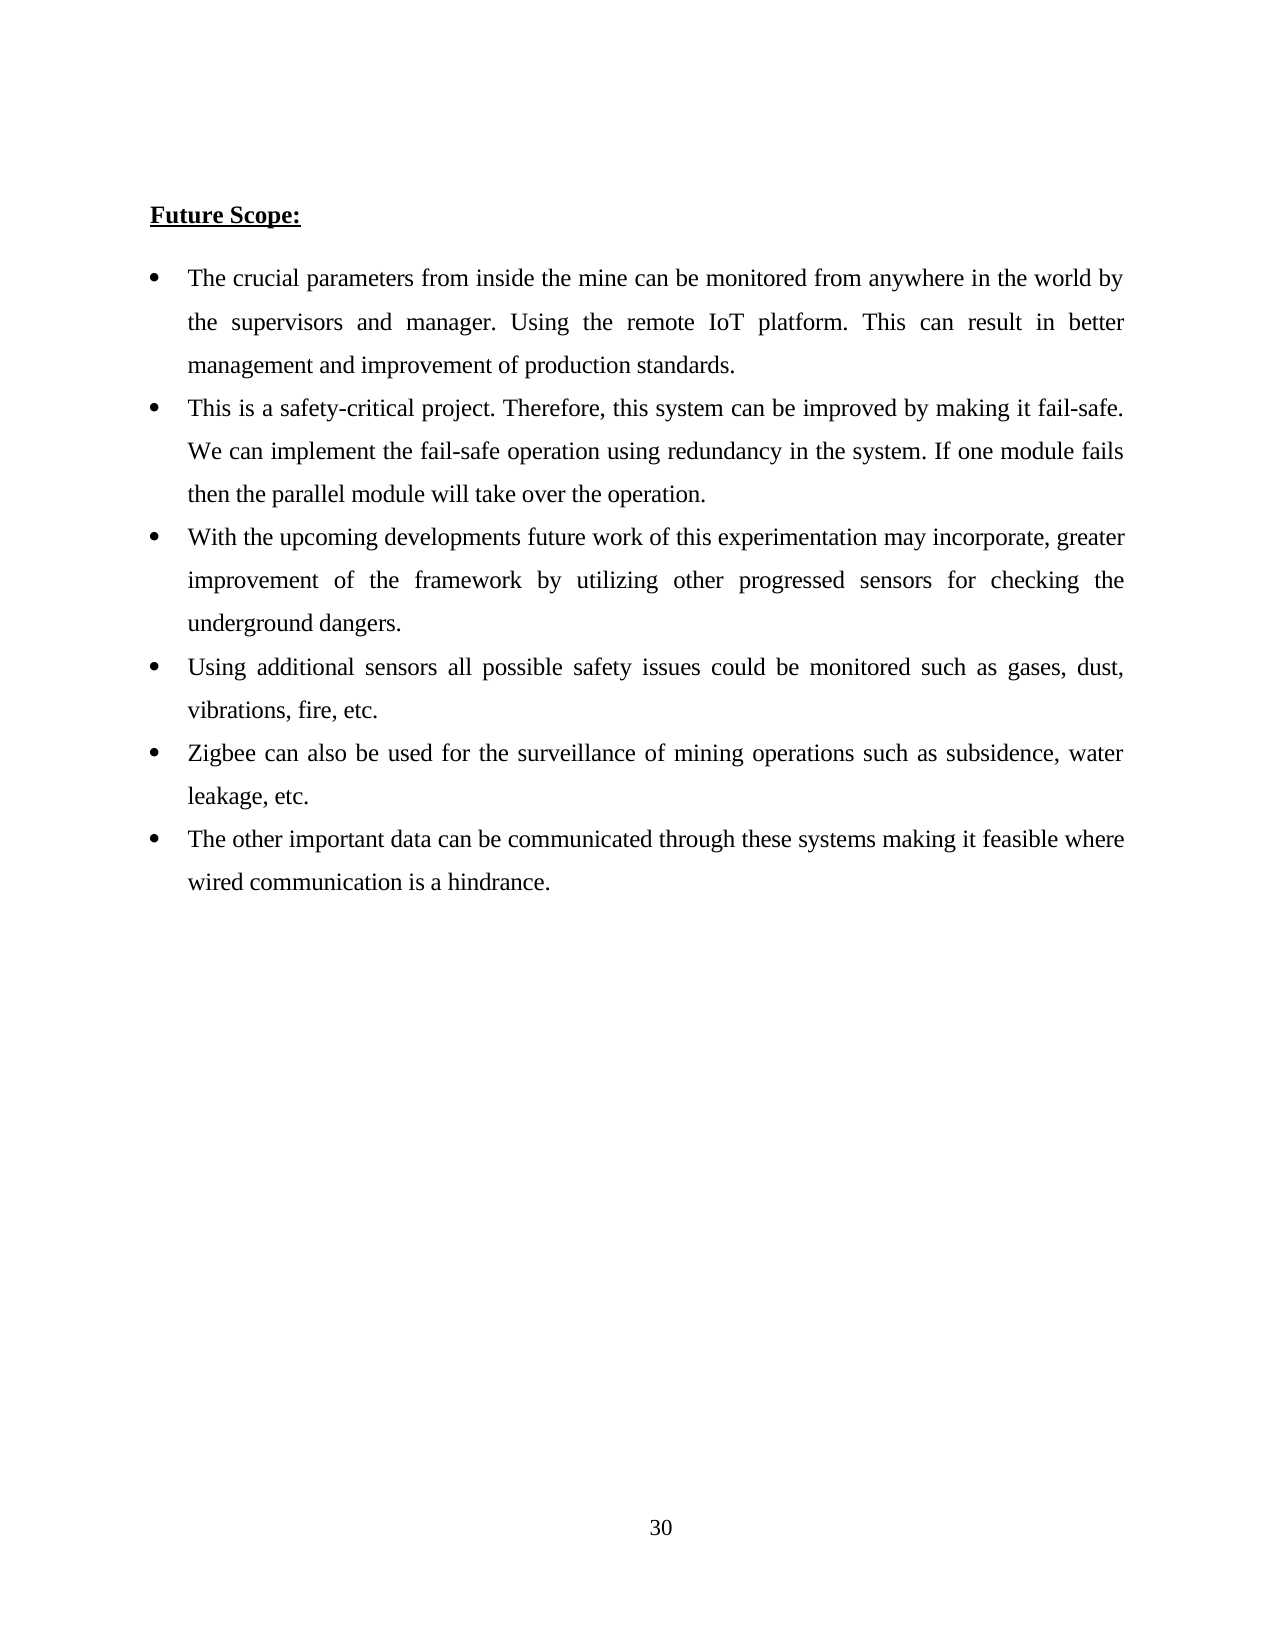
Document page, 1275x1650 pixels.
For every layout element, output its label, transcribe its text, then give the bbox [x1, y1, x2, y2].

list With the upcoming developments future work of this experimentation may incorporate, greater improvement of the framework by utilizing other progressed sensors for checking the underground dangers. [150, 522, 1125, 637]
list Using additional sensors all possible safety issues could be monitored such as gases, dust, vibrations, fire, etc. [150, 652, 1125, 723]
list The other important data can be communicated through these systems making it feasible where wired communication is a hindrance. [150, 824, 1125, 896]
list Zigbee can also be used for the surveillance of mining operations such as subsidence, water leakage, etc. [150, 738, 1125, 810]
subtitle Future Scope: [150, 200, 1125, 229]
list The crucial parameters from inside the mine can be monitored from anywhere in the world by the supervisors and manager. Using the remote IoT platform. This can result in better management and improvement of production standards. [150, 263, 1125, 378]
list This is a safety-critical project. Therefore, this system can be improved by making it fail-safe. We can implement the fail-safe operation using redundancy in the system. If one module fails then the parallel module will take over the operation. [150, 393, 1125, 508]
